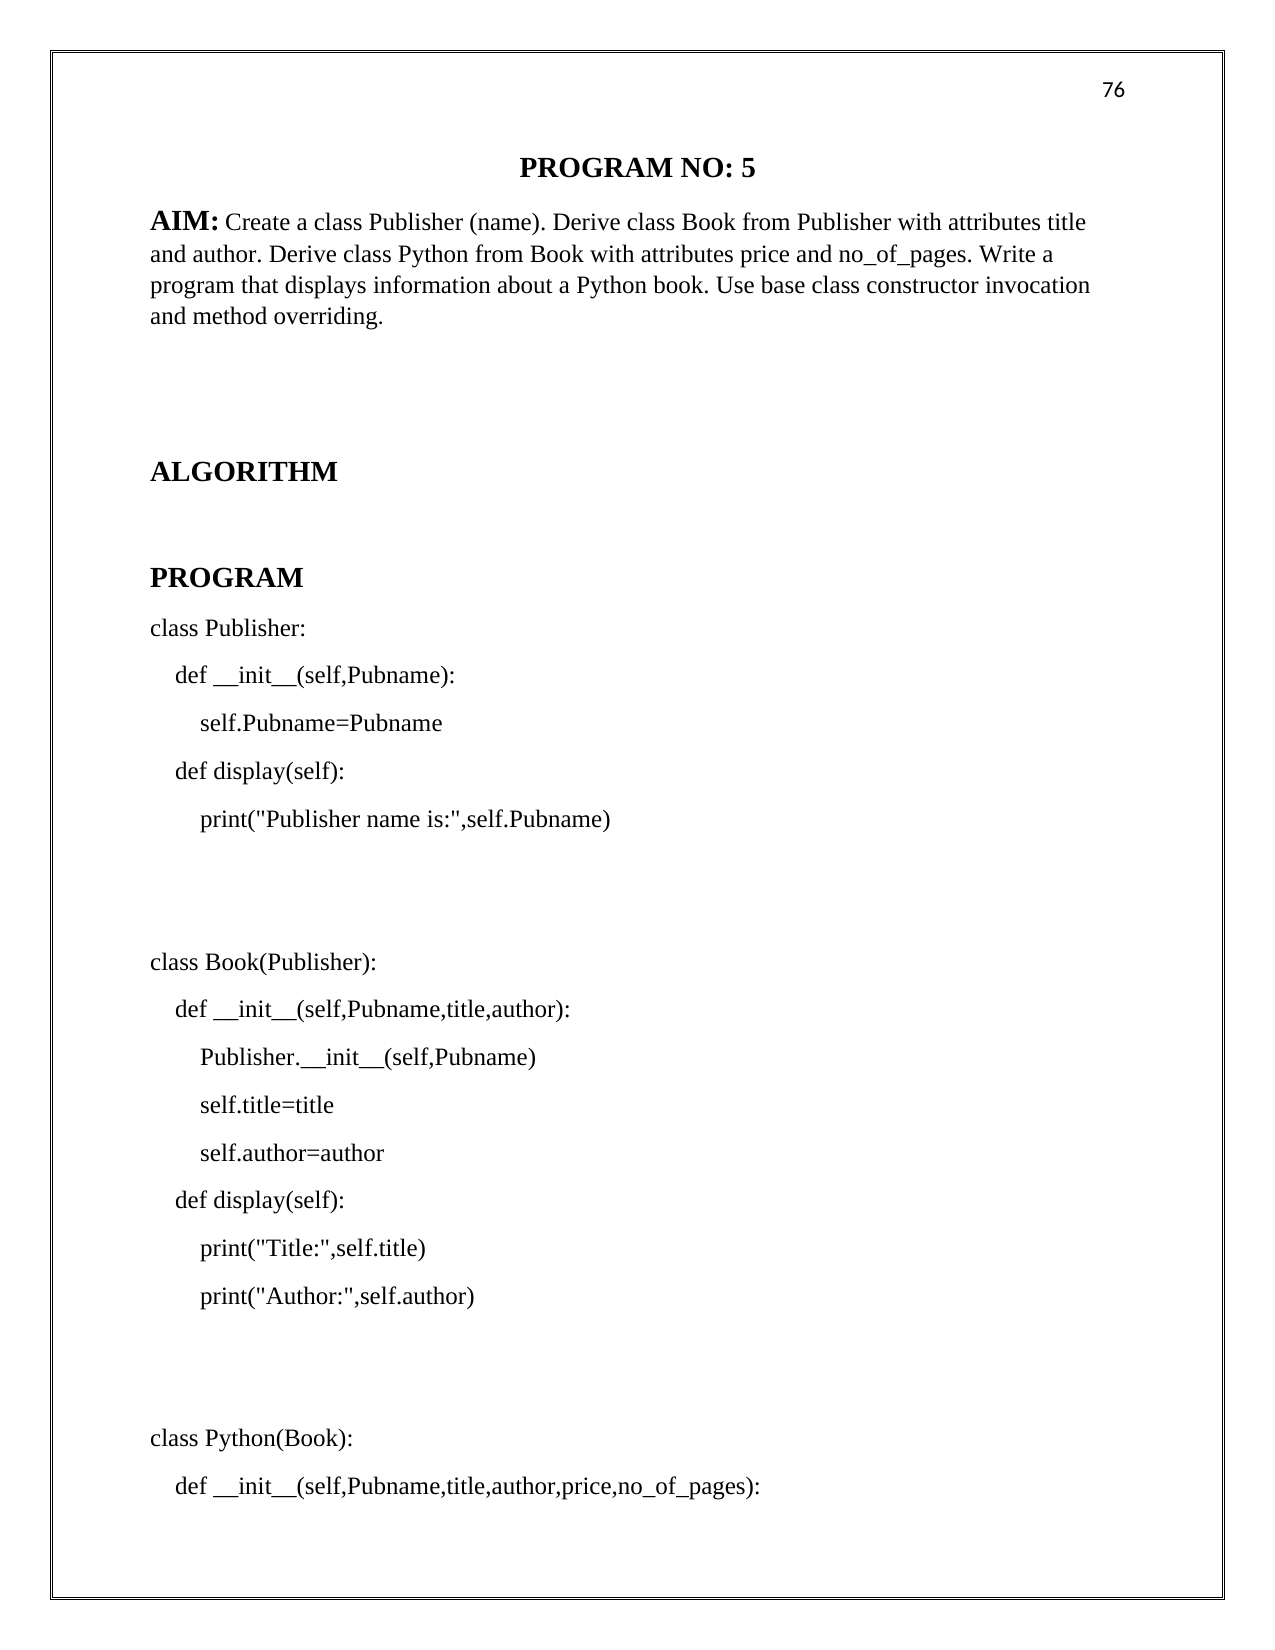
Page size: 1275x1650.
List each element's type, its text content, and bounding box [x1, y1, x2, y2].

text def __init__(self,Pubname,title,author): [150, 994, 1125, 1023]
text self.Pubname=Pubname [150, 708, 1125, 737]
text def display(self): [150, 1185, 1125, 1214]
text def display(self): [150, 756, 1125, 785]
text def __init__(self,Pubname): [150, 661, 1125, 689]
text print("Title:",self.title) [150, 1233, 1125, 1262]
text PROGRAM NO: 5 [150, 150, 1125, 183]
text class Book(Publisher): [150, 947, 1125, 976]
text print("Author:",self.author) [150, 1281, 1125, 1309]
text Publisher.__init__(self,Pubname) [150, 1042, 1125, 1071]
text PROGRAM [150, 560, 1125, 593]
text ALGORITHM [150, 454, 1125, 488]
text self.title=title [150, 1090, 1125, 1119]
text class Publisher: [150, 613, 1125, 642]
text AIM: Create a class Publisher (name). Derive class Book from Publisher with attributes title and author. Derive class Python from Book with attributes price and no_of_pages. Write a program that displays information about a Python book. Use base class constructor invocation and method overriding. [150, 203, 1125, 330]
text print("Publisher name is:",self.Pubname) [150, 804, 1125, 832]
text class Python(Book): [150, 1423, 1125, 1452]
text def __init__(self,Pubname,title,author,price,no_of_pages): [150, 1471, 1125, 1499]
text self.author=author [150, 1138, 1125, 1166]
